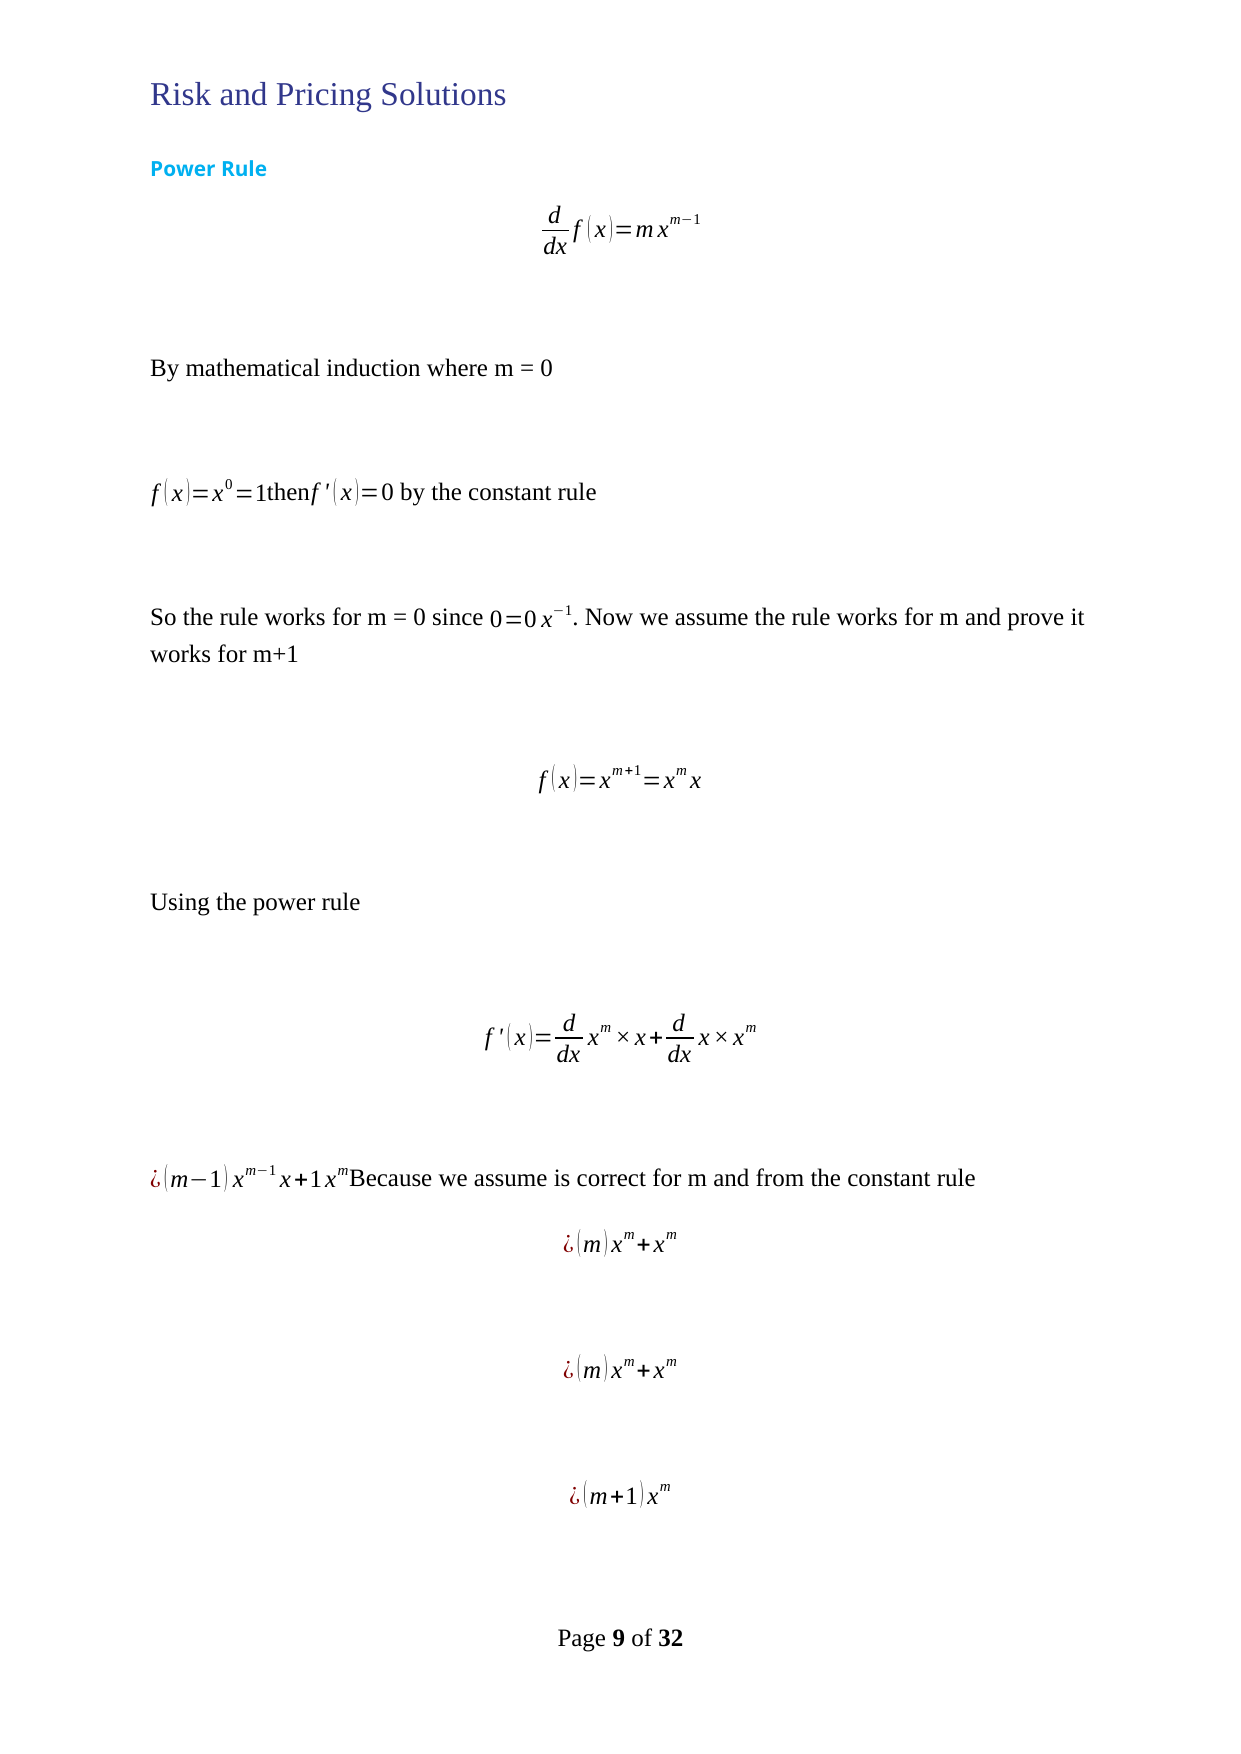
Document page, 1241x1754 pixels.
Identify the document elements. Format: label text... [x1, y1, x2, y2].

subtitle Power Rule [150, 154, 1090, 183]
text Using the power rule [150, 887, 1090, 916]
text By mathematical induction where m = 0 [150, 353, 1090, 382]
text So the rule works for m = 0 since . Now we assume the rule works for m and prove it works for m+1 [150, 601, 1090, 668]
text then by the constant rule [150, 475, 1090, 508]
text Because we assume is correct for m and from the constant rule [150, 1161, 1090, 1194]
